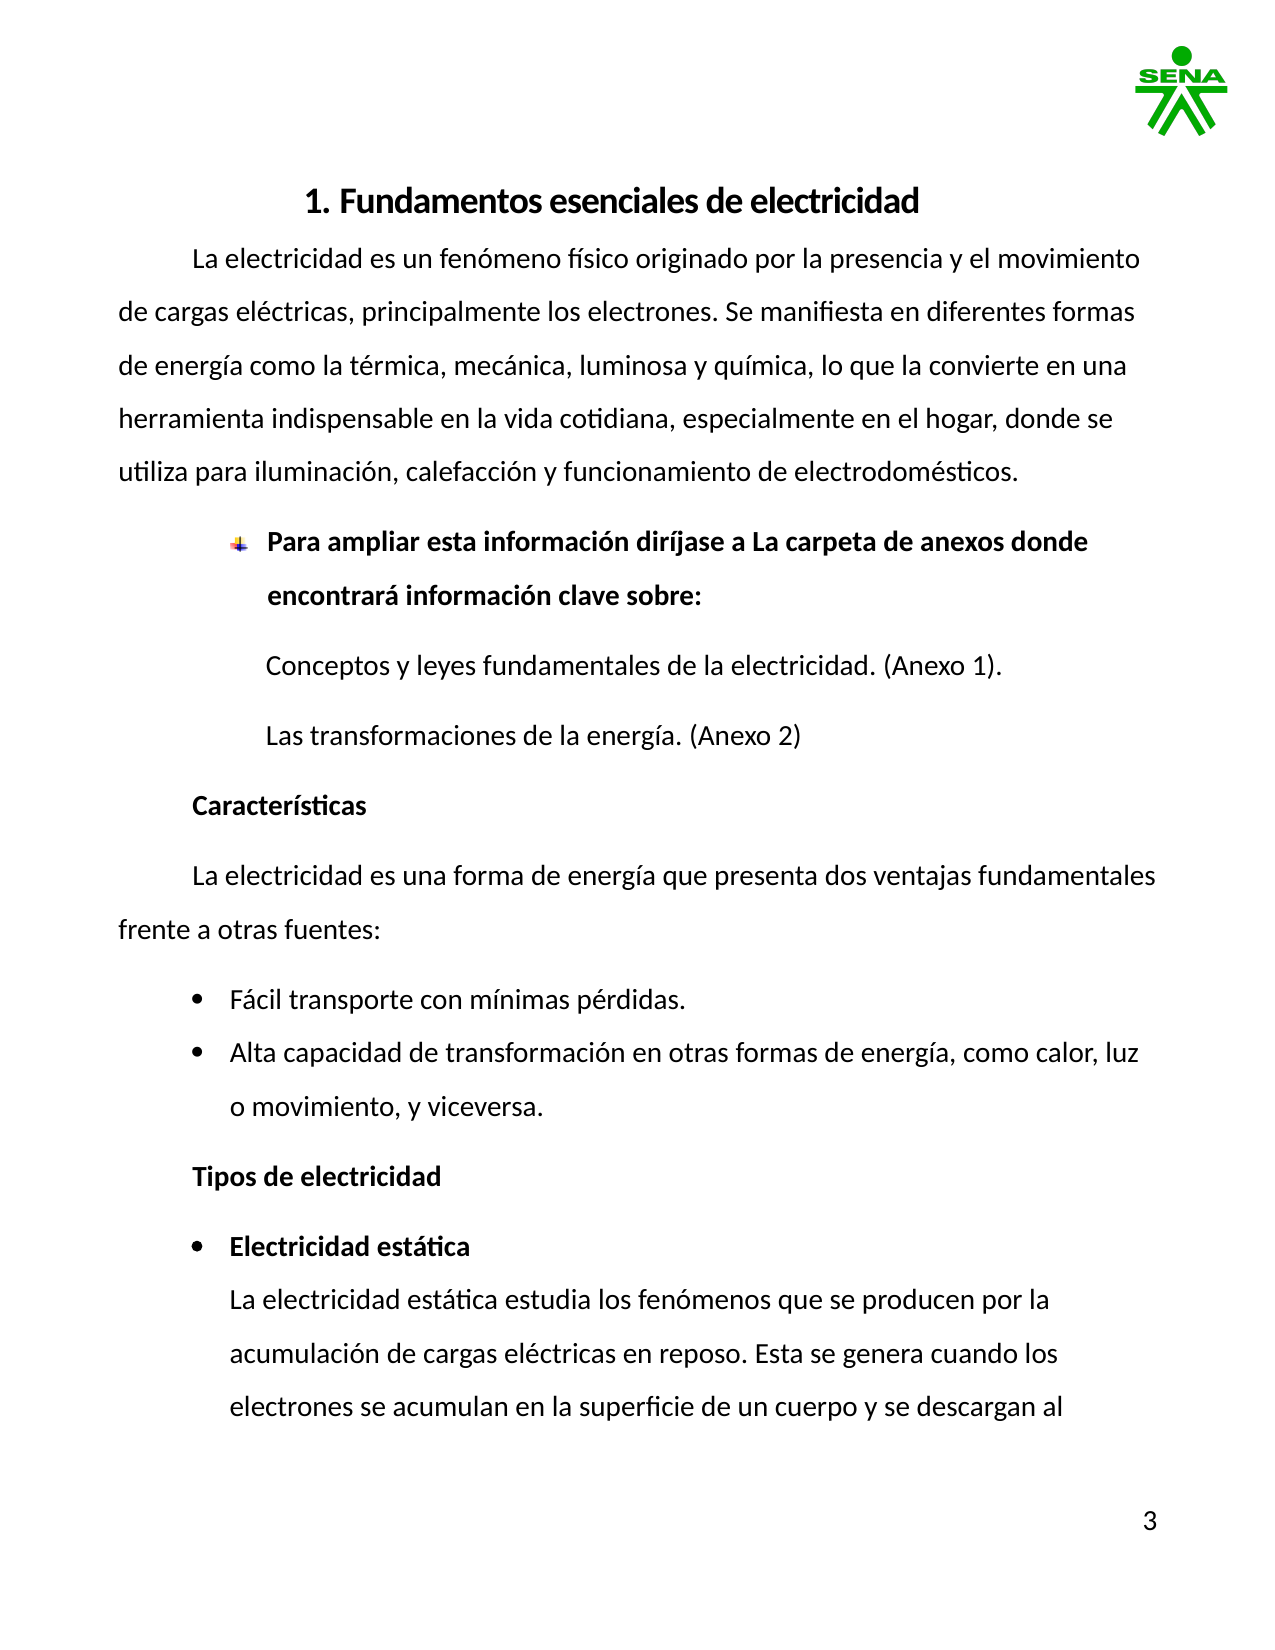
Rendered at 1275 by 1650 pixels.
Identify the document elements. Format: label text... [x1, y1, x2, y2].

text La electricidad es una forma de energía que presenta dos ventajas fundamentales frente a otras fuentes: [118, 857, 1157, 946]
picture [1135, 46, 1228, 136]
text Características [118, 787, 1157, 823]
picture [230, 535, 248, 552]
list Electricidad estática [192, 1228, 1157, 1264]
list Alta capacidad de transformación en otras formas de energía, como calor, luz o movimiento, y viceversa. [192, 1034, 1157, 1123]
text Conceptos y leyes fundamentales de la electricidad. (Anexo 1). [266, 647, 1157, 683]
text La electricidad es un fenómeno físico originado por la presencia y el movimiento de cargas eléctricas, principalmente los electrones. Se manifiesta en diferentes formas de energía como la térmica, mecánica, luminosa y química, lo que la convierte en una herramienta indispensable en la vida cotidiana, especialmente en el hogar, donde se utiliza para iluminación, calefacción y funcionamiento de electrodomésticos. [118, 240, 1157, 489]
subtitle Fundamentos esenciales de electricidad [229, 177, 1157, 223]
list Fácil transporte con mínimas pérdidas. [192, 981, 1157, 1017]
text Las transformaciones de la energía. (Anexo 2) [266, 717, 1157, 753]
text Tipos de electricidad [118, 1158, 1157, 1193]
list Para ampliar esta información diríjase a La carpeta de anexos donde encontrará información clave sobre: [229, 523, 1157, 613]
